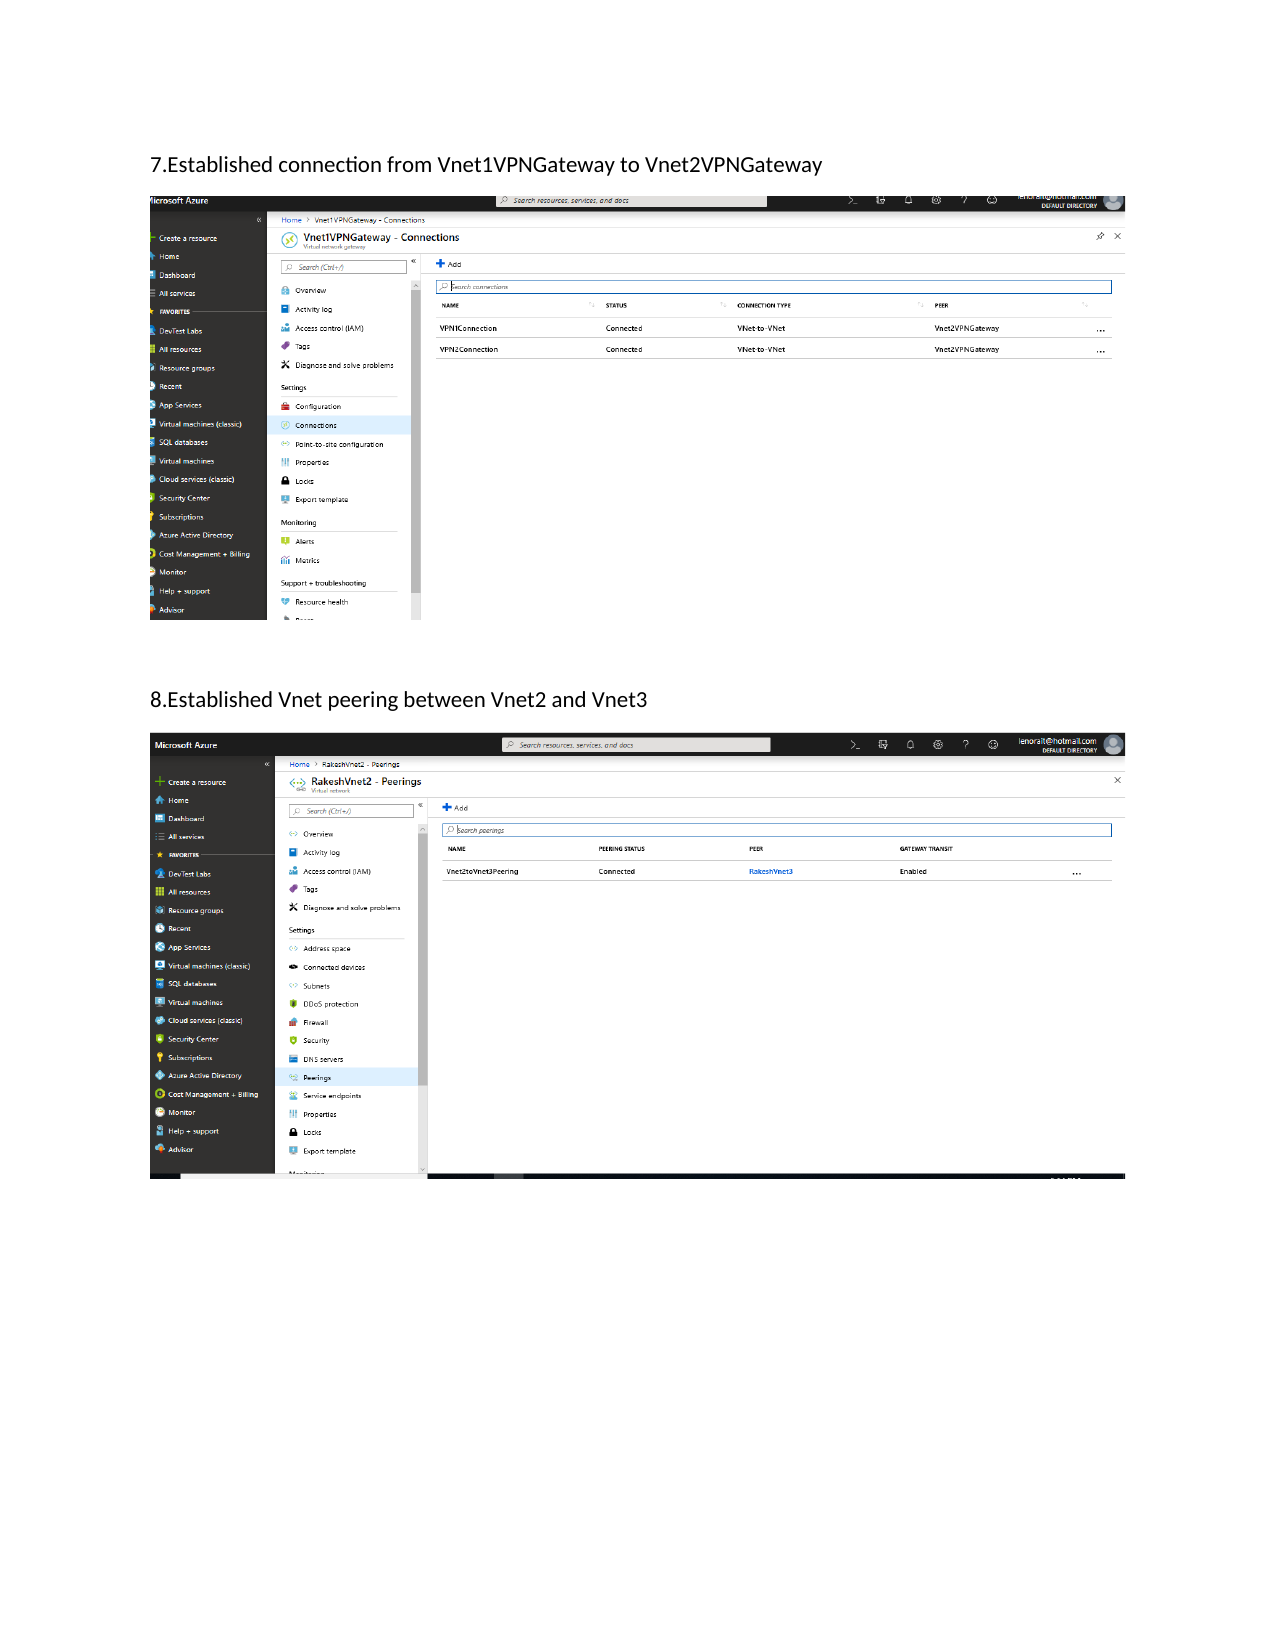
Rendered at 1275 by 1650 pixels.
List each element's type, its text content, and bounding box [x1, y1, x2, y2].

picture [150, 732, 1125, 1179]
text 8.Established Vnet peering between Vnet2 and Vnet3 [150, 685, 1125, 713]
text 7.Established connection from Vnet1VPNGateway to Vnet2VPNGateway [150, 150, 1125, 178]
picture [150, 196, 1125, 620]
